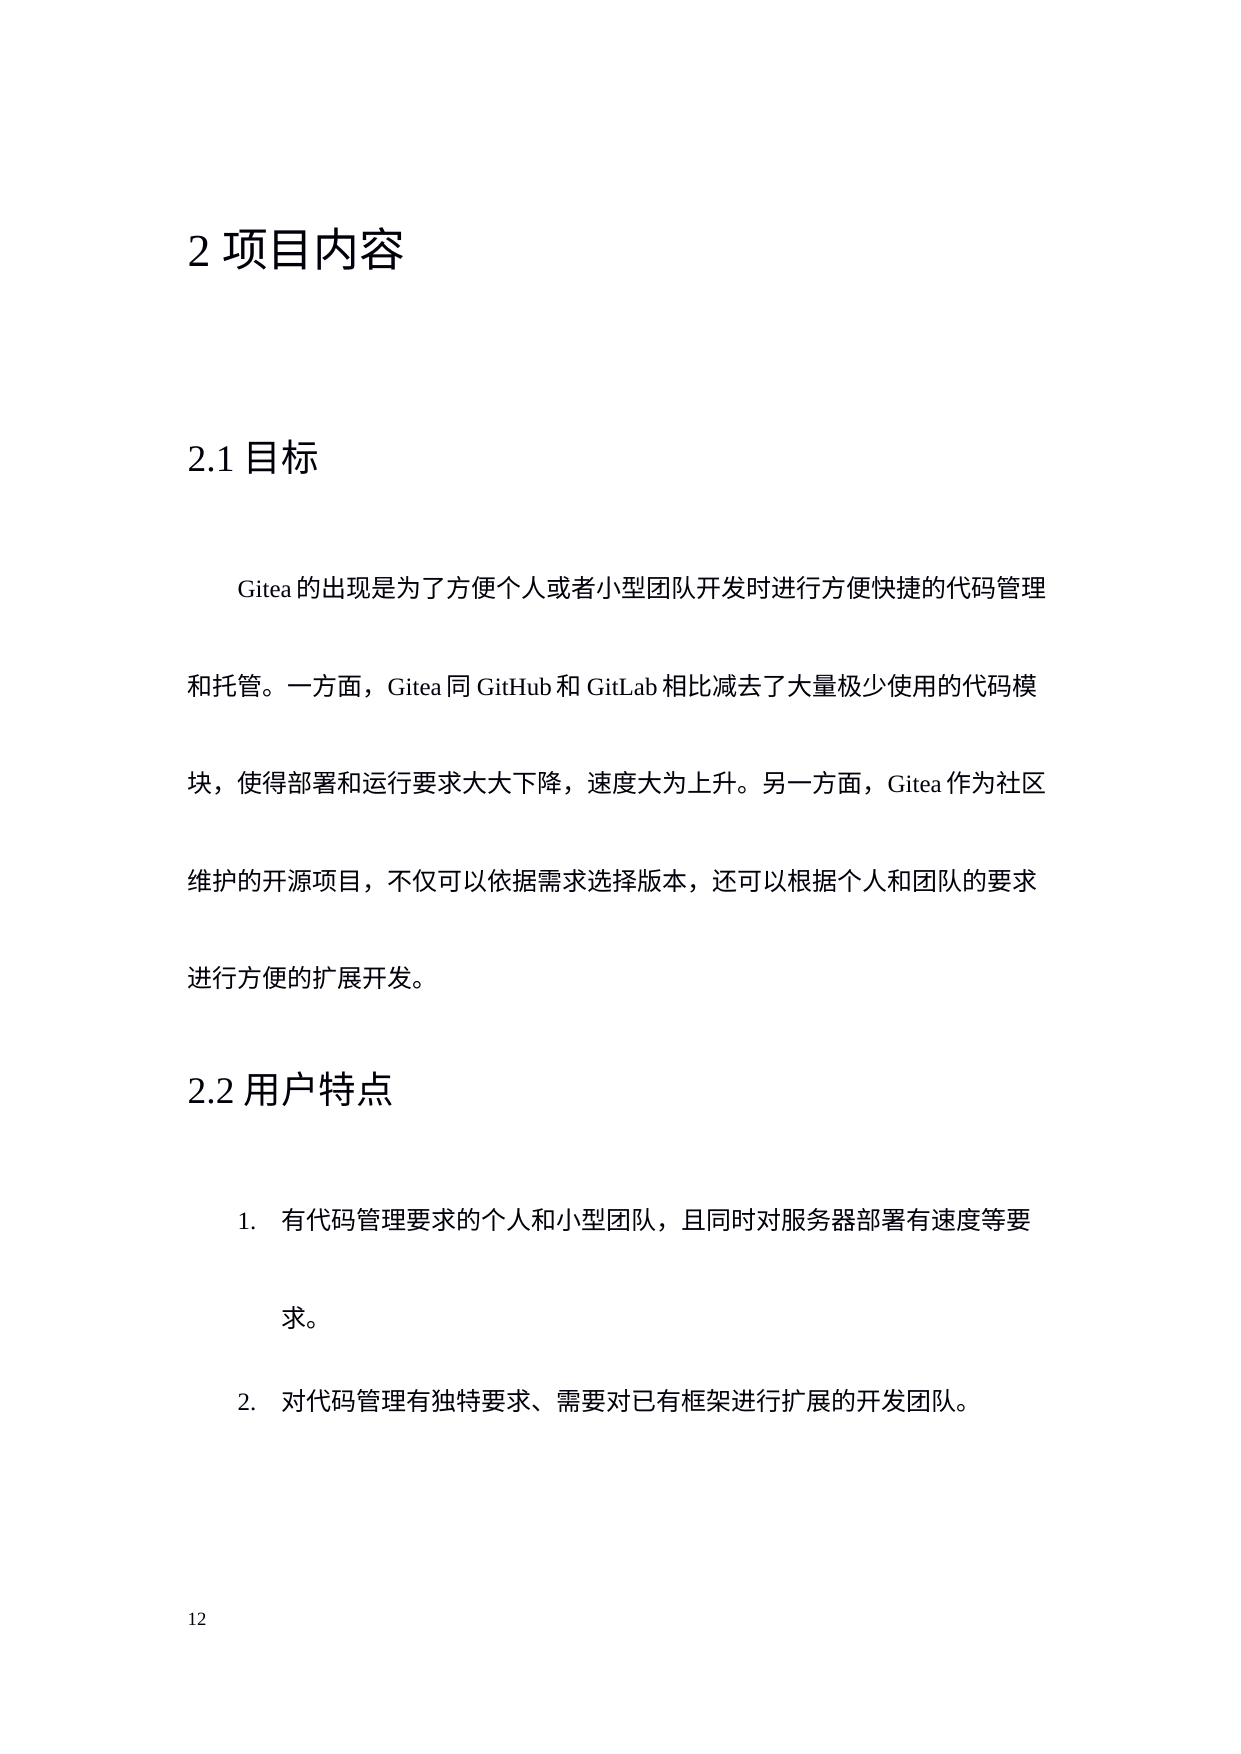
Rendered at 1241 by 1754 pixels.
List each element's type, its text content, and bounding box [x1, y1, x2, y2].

subtitle 项目内容 [187, 197, 1053, 295]
list 对代码管理有独特要求、需要对已有框架进行扩展的开发团队。 [237, 1367, 1053, 1432]
text Gitea的出现是为了方便个人或者小型团队开发时进行方便快捷的代码管理和托管。一方面，Gitea同GitHub和GitLab相比减去了大量极少使用的代码模块，使得部署和运行要求大大下降，速度大为上升。另一方面，Gitea作为社区维护的开源项目，不仅可以依据需求选择版本，还可以根据个人和团队的要求进行方便的扩展开发。 [187, 554, 1053, 1009]
list 有代码管理要求的个人和小型团队，且同时对服务器部署有速度等要求。 [237, 1186, 1053, 1349]
subtitle 目标 [187, 423, 1053, 488]
subtitle 用户特点 [187, 1055, 1053, 1120]
